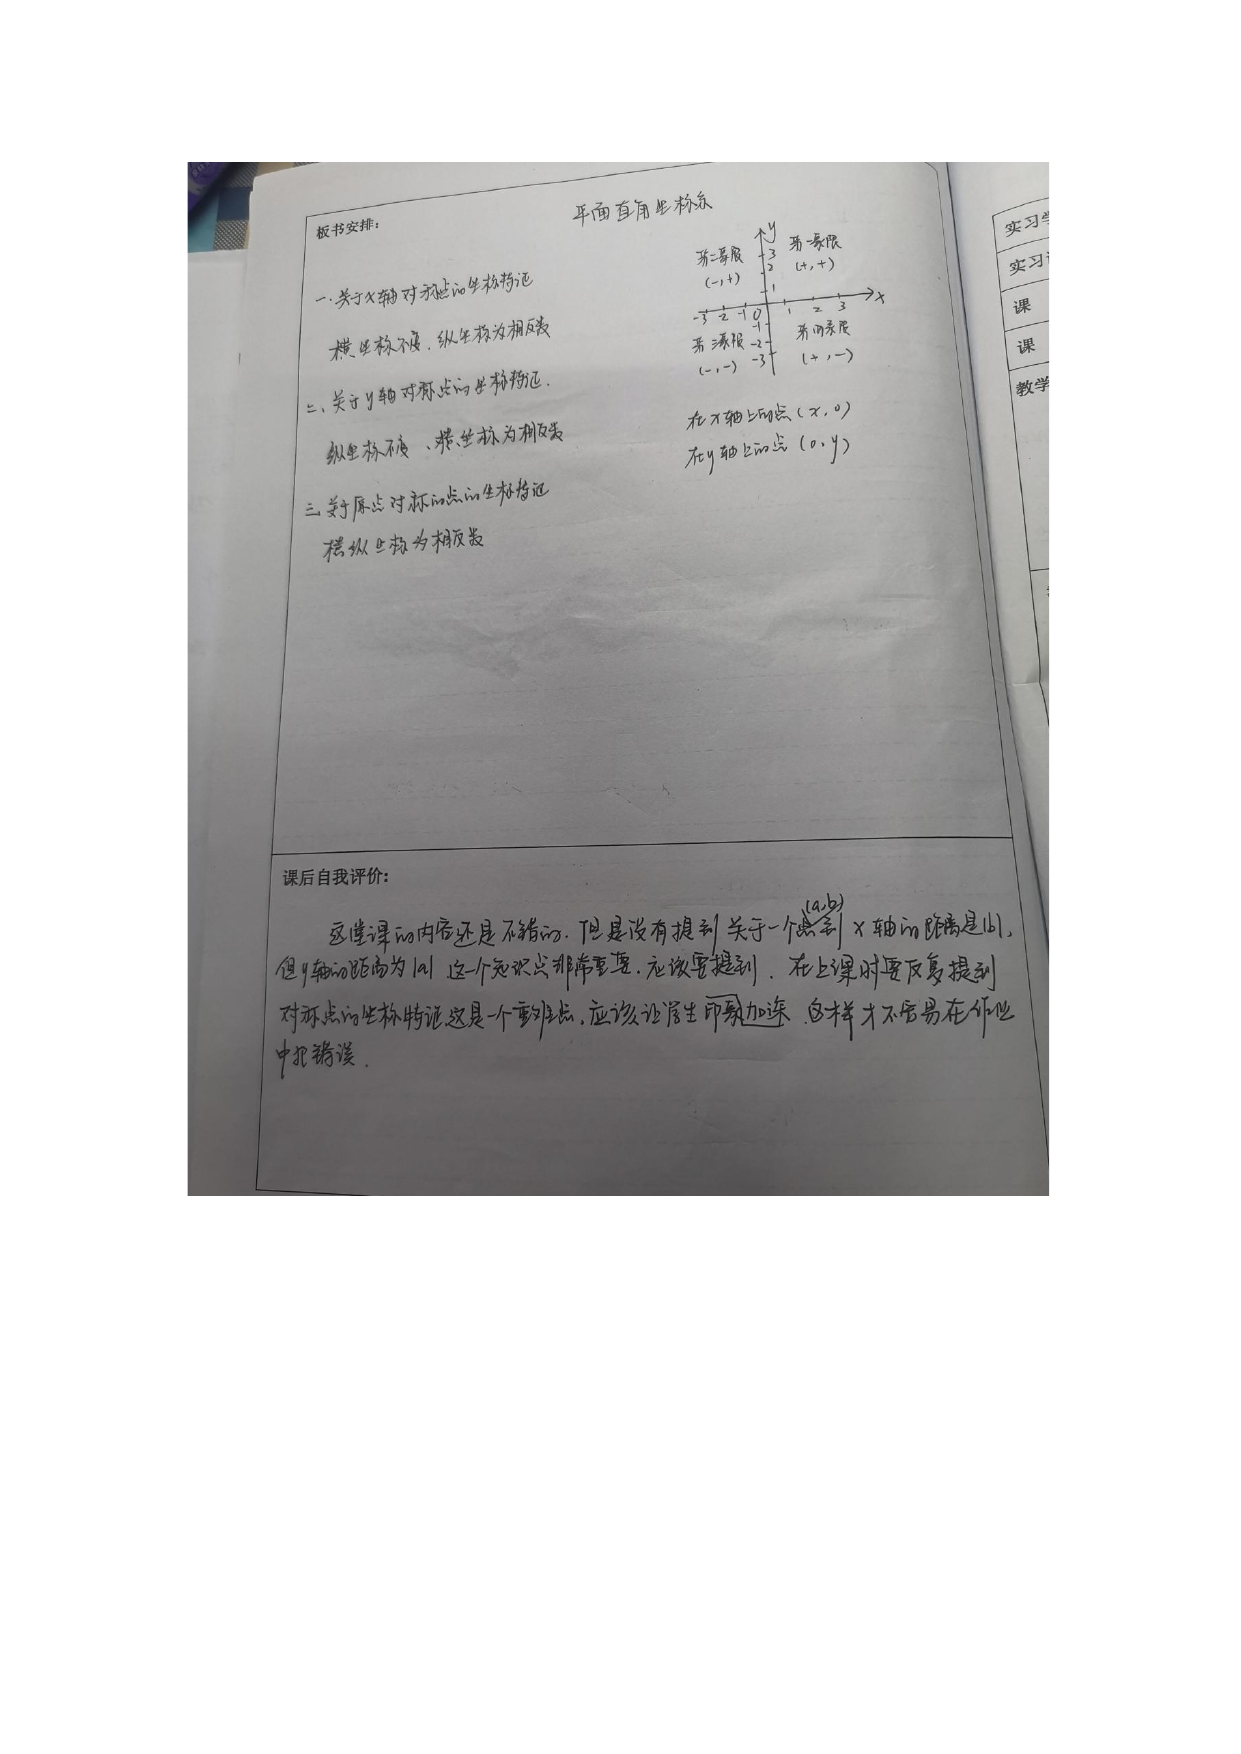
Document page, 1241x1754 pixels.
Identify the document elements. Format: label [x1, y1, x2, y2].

picture [187, 162, 1050, 1196]
